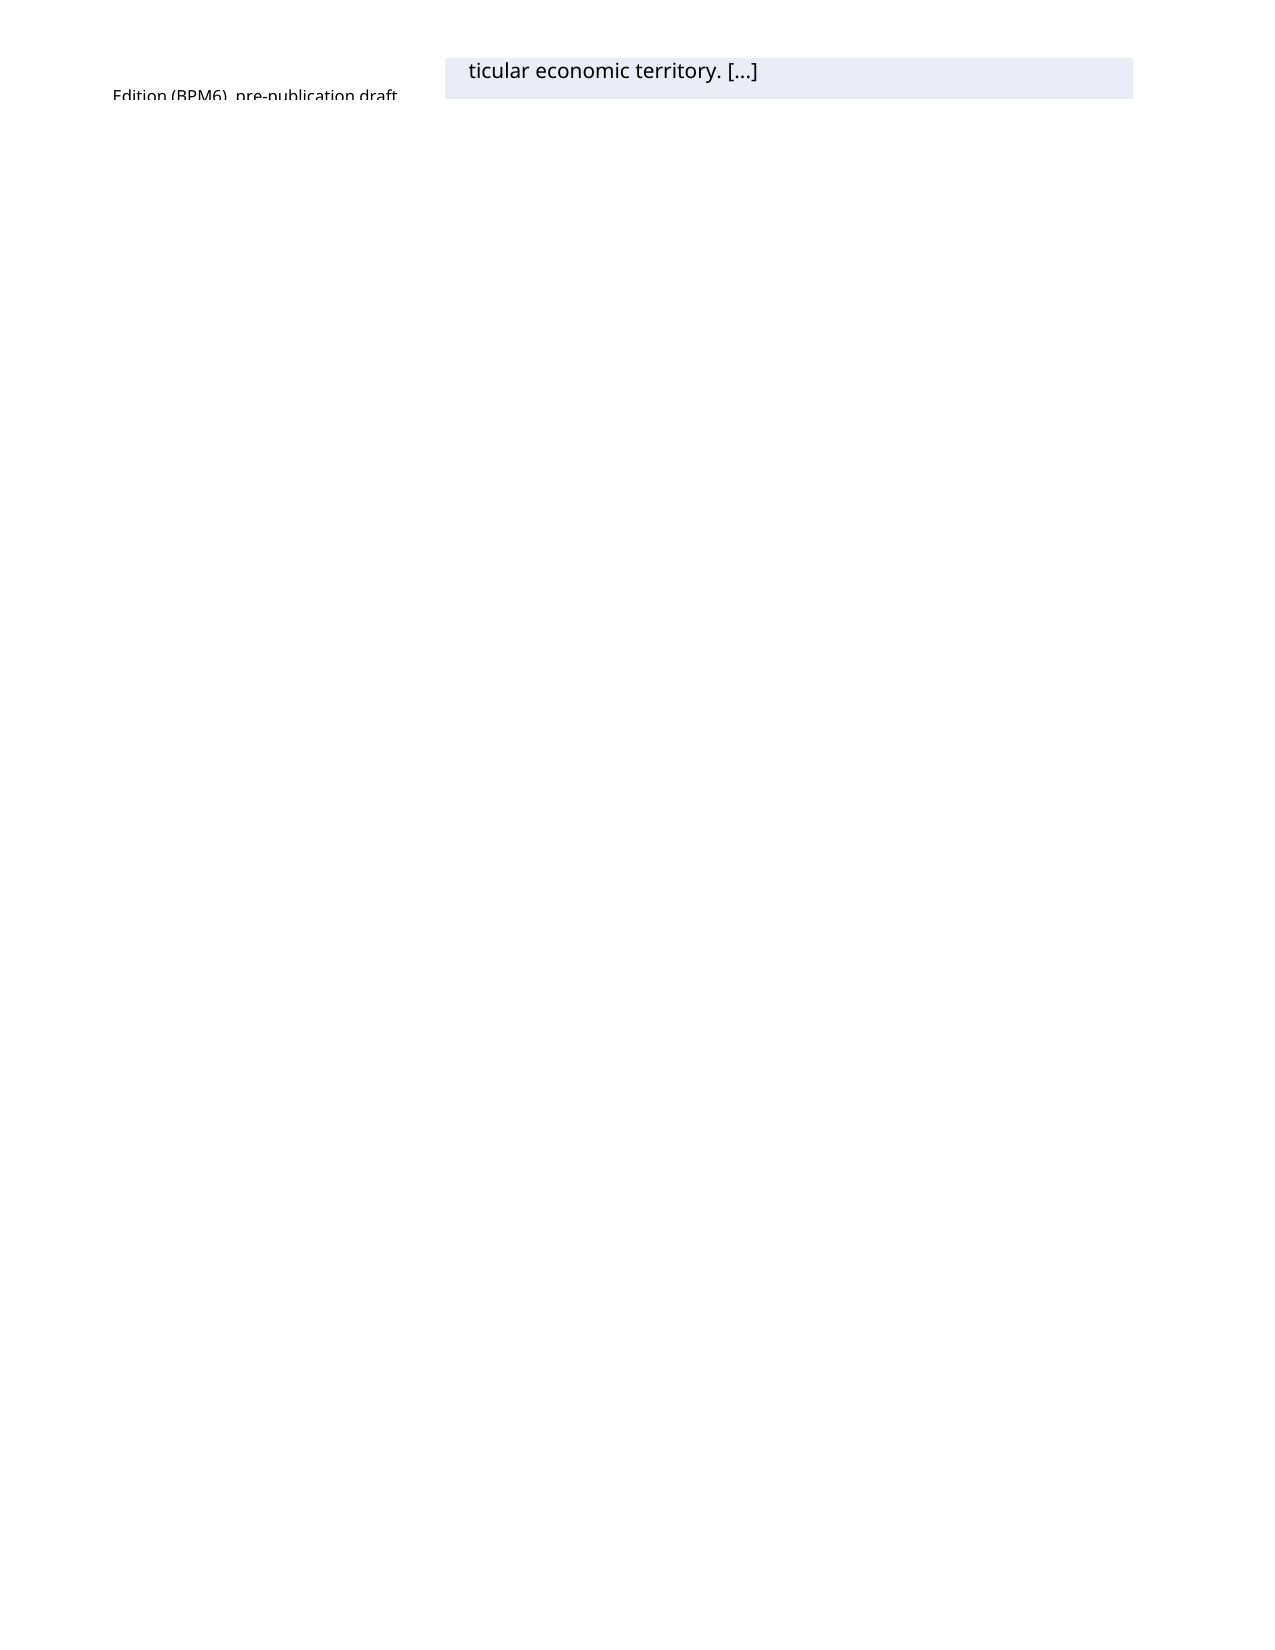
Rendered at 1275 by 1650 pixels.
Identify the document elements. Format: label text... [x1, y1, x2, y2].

table_cell ticular economic territory. [...] [445, 58, 1133, 99]
